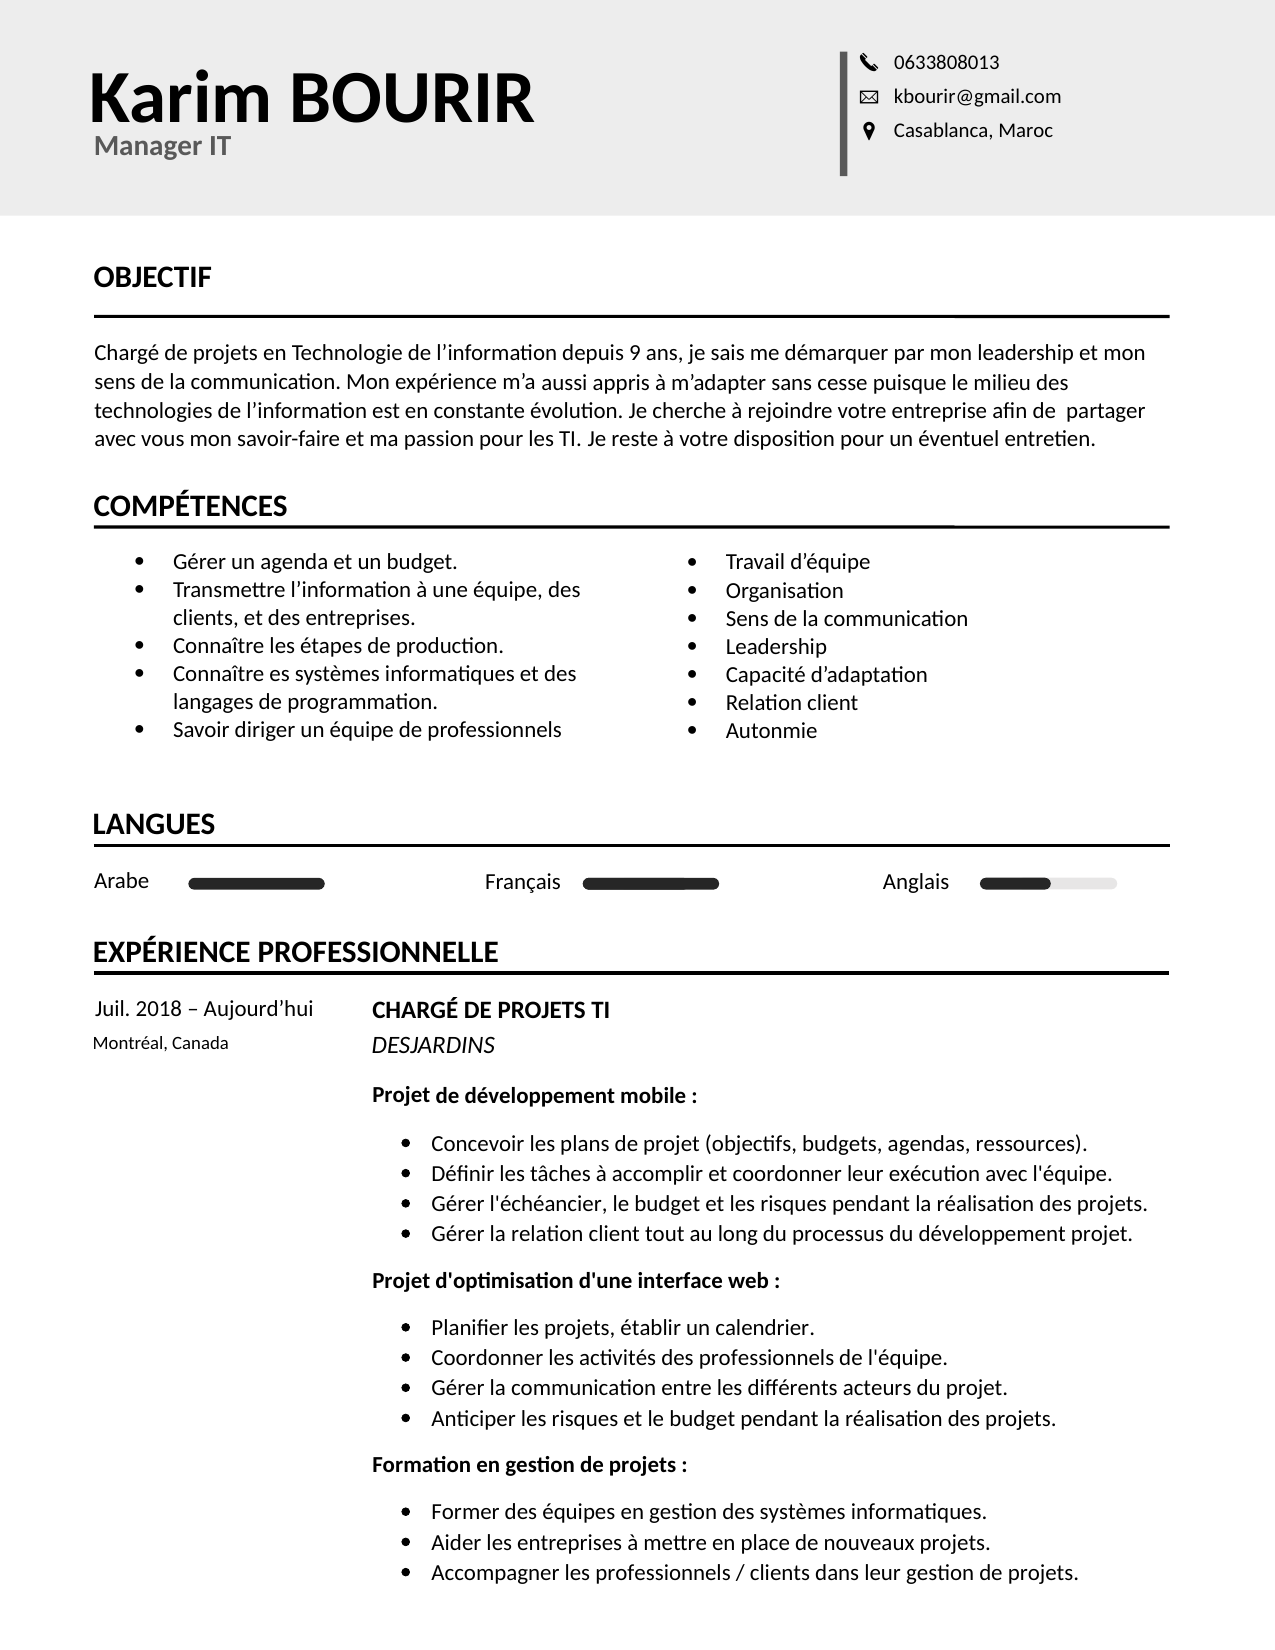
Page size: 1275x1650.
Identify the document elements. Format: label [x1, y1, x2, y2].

picture [858, 86, 880, 108]
picture [856, 118, 882, 144]
picture [858, 51, 880, 73]
